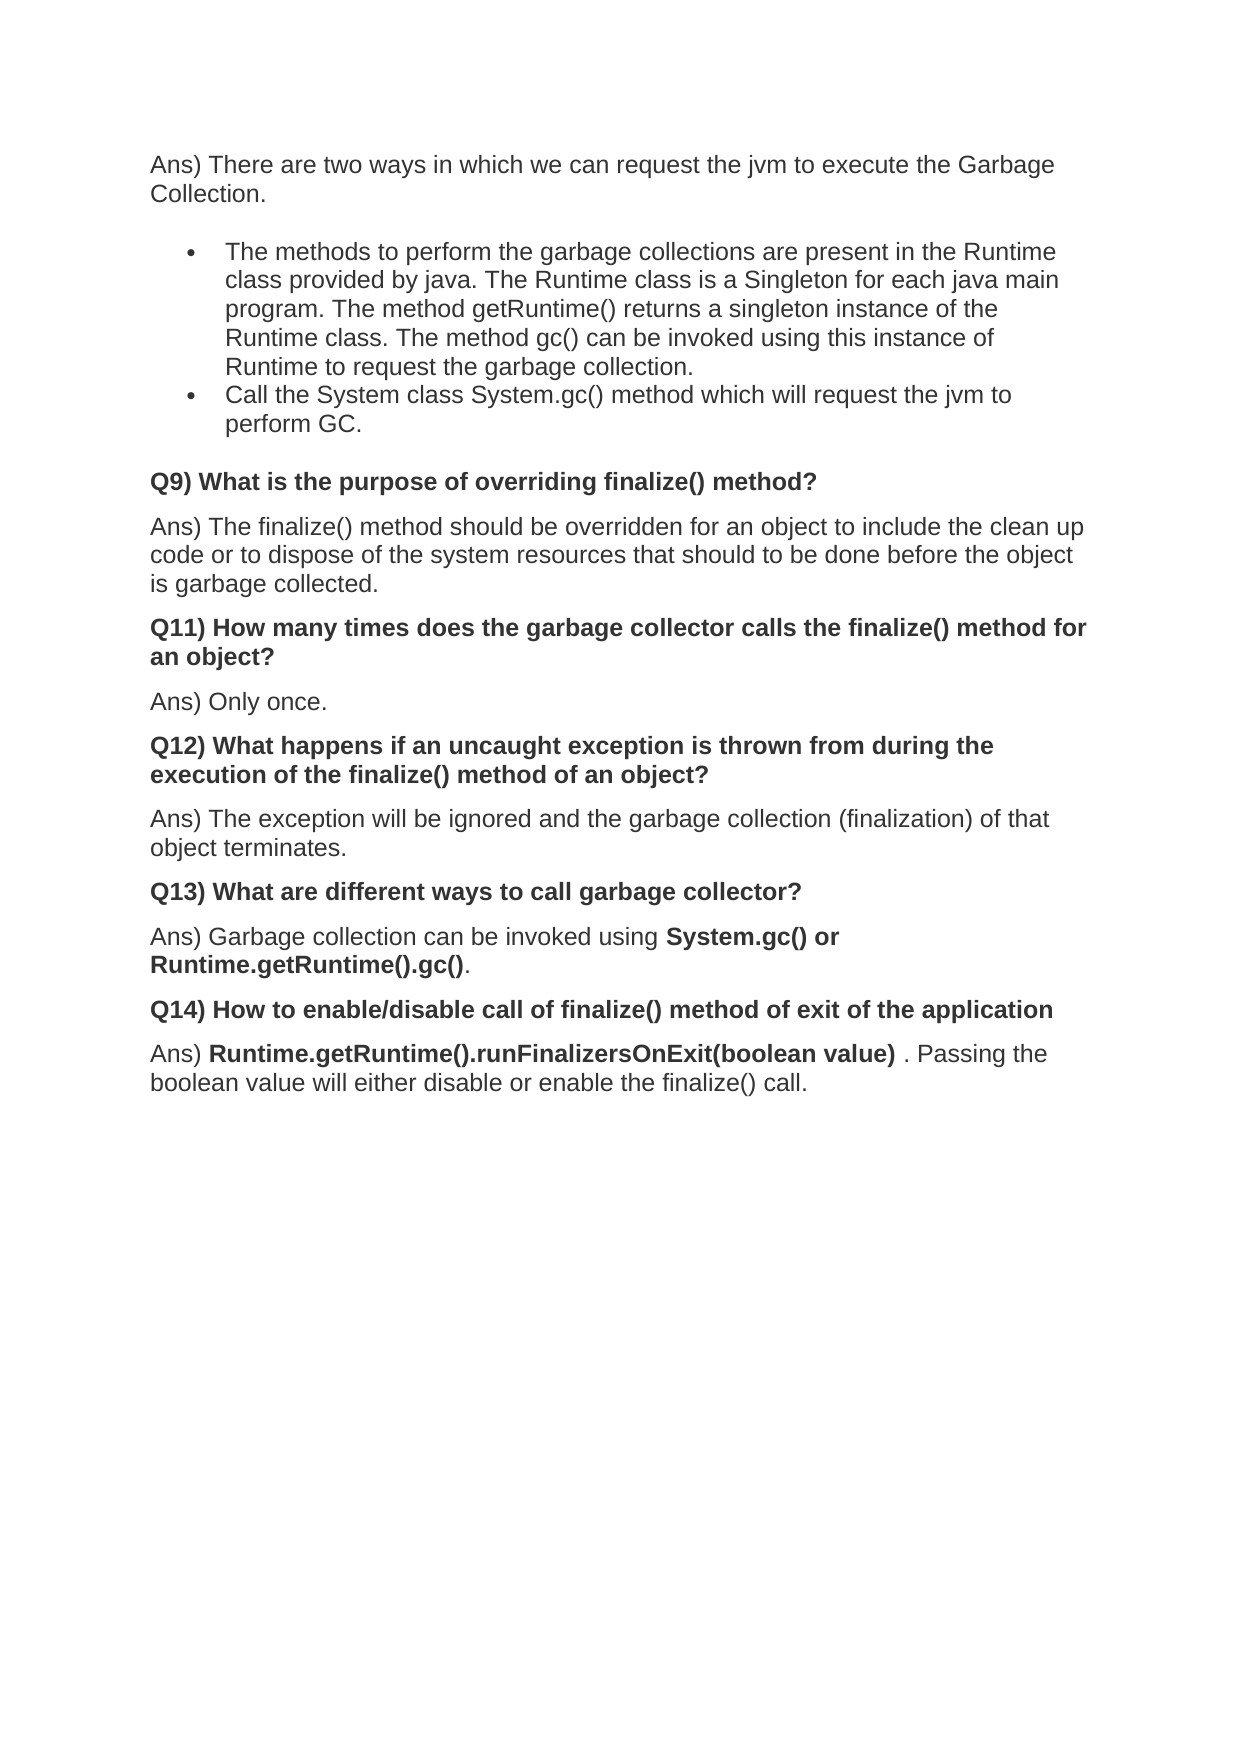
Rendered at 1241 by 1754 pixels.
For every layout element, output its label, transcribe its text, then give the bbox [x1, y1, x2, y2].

text Q11) How many times does the garbage collector calls the finalize() method for an object? [150, 613, 1090, 671]
text Q9) What is the purpose of overriding finalize() method? [150, 467, 1090, 496]
list The methods to perform the garbage collections are present in the Runtime class provided by java. The Runtime class is a Singleton for each java main program. The method getRuntime() returns a singleton instance of the Runtime class. The method gc() can be invoked using this instance of Runtime to request the garbage collection. [187, 237, 1090, 380]
text Ans) Garbage collection can be invoked using System.gc() or Runtime.getRuntime().gc(). [150, 921, 1090, 979]
text Q12) What happens if an uncaught exception is thrown from during the execution of the finalize() method of an object? [150, 731, 1090, 788]
list Call the System class System.gc() method which will request the jvm to perform GC. [187, 380, 1090, 438]
text Ans) The finalize() method should be overridden for an object to include the clean up code or to dispose of the system resources that should to be done before the object is garbage collected. [150, 511, 1090, 598]
text Ans) There are two ways in which we can request the jvm to execute the Garbage Collection. [150, 150, 1090, 207]
text Ans) Only once. [150, 686, 1090, 715]
text Ans) The exception will be ignored and the garbage collection (finalization) of that object terminates. [150, 804, 1090, 861]
text Q13) What are different ways to call garbage collector? [150, 877, 1090, 906]
text Ans) Runtime.getRuntime().runFinalizersOnExit(boolean value) . Passing the boolean value will either disable or enable the finalize() call. [150, 1039, 1090, 1096]
text Q14) How to enable/disable call of finalize() method of exit of the application [150, 994, 1090, 1023]
